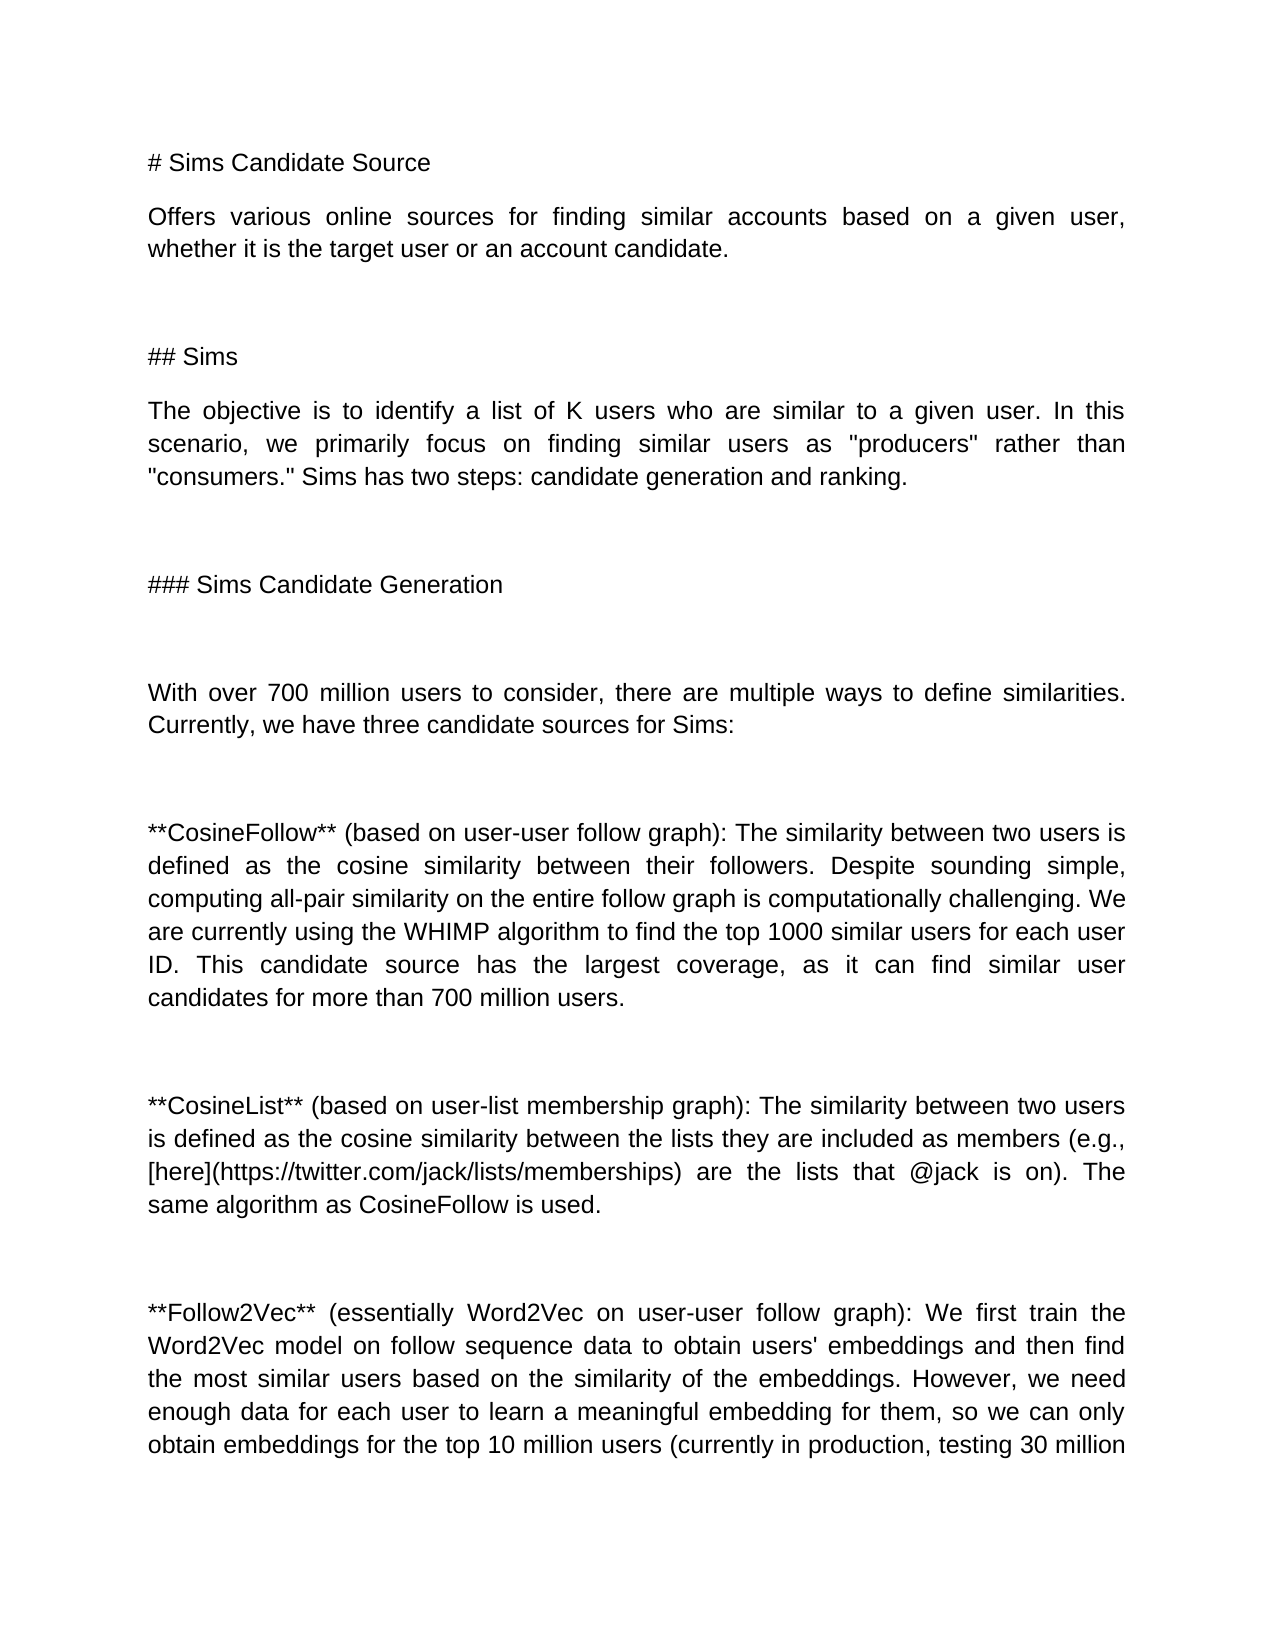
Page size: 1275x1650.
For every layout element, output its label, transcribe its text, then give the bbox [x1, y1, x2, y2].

text ### Sims Candidate Generation [148, 570, 1127, 598]
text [148, 1298, 1127, 1459]
text **CosineFollow** (based on user-user follow graph): The similarity between two users is defined as the cosine similarity between their followers. Despite sounding simple, computing all-pair similarity on the entire follow graph is computationally challenging. We are currently using the WHIMP algorithm to find the top 1000 similar users for each user ID. This candidate source has the largest coverage, as it can find similar user candidates for more than 700 million users. [148, 818, 1127, 1012]
text **CosineList** (based on user-list membership graph): The similarity between two users is defined as the cosine similarity between the lists they are included as members (e.g., [here](https://twitter.com/jack/lists/memberships) are the lists that @jack is on). The same algorithm as CosineFollow is used. [148, 1091, 1127, 1219]
text # Sims Candidate Source [148, 148, 1127, 176]
text ## Sims [148, 342, 1127, 371]
text The objective is to identify a list of K users who are similar to a given user. In this scenario, we primarily focus on finding similar users as "producers" rather than "consumers." Sims has two steps: candidate generation and ranking. [148, 396, 1127, 491]
text With over 700 million users to consider, there are multiple ways to define similarities. Currently, we have three candidate sources for Sims: [148, 677, 1127, 739]
text Offers various online sources for finding similar accounts based on a given user, whether it is the target user or an account candidate. [148, 201, 1127, 263]
